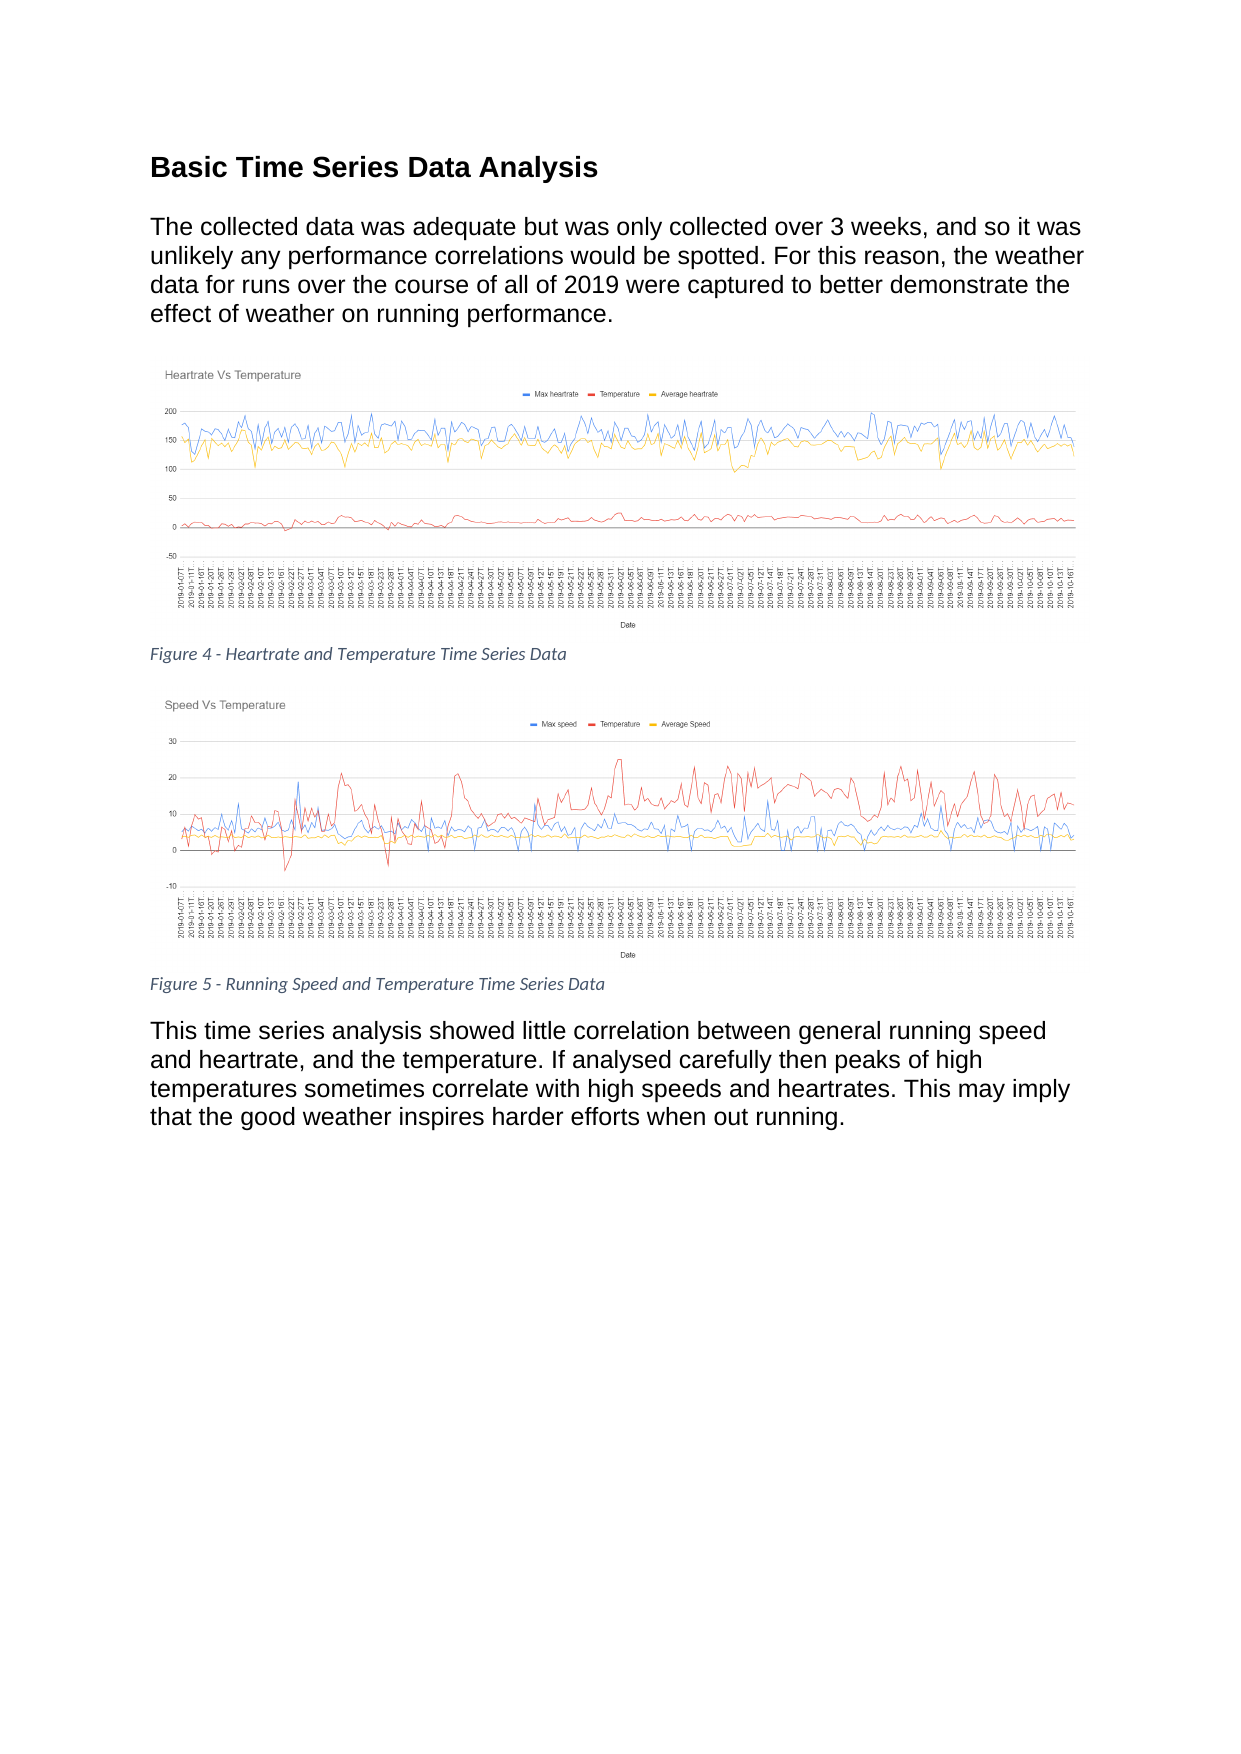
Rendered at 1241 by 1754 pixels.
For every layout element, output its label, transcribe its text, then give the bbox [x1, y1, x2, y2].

text Figure 5 - Running Speed and Temperature Time Series Data [150, 973, 1090, 995]
picture [150, 686, 1090, 973]
text Figure 4 - Heartrate and Temperature Time Series Data [150, 643, 1090, 665]
picture [150, 356, 1090, 643]
text Basic Time Series Data Analysis [150, 150, 1090, 183]
text The collected data was adequate but was only collected over 3 weeks, and so it was unlikely any performance correlations would be spotted. For this reason, the weather data for runs over the course of all of 2019 were captured to better demonstrate the effect of weather on running performance. [150, 212, 1090, 327]
text This time series analysis showed little correlation between general running speed and heartrate, and the temperature. If analysed carefully then peaks of high temperatures sometimes correlate with high speeds and heartrates. This may imply that the good weather inspires harder efforts when out running. [150, 1016, 1090, 1131]
